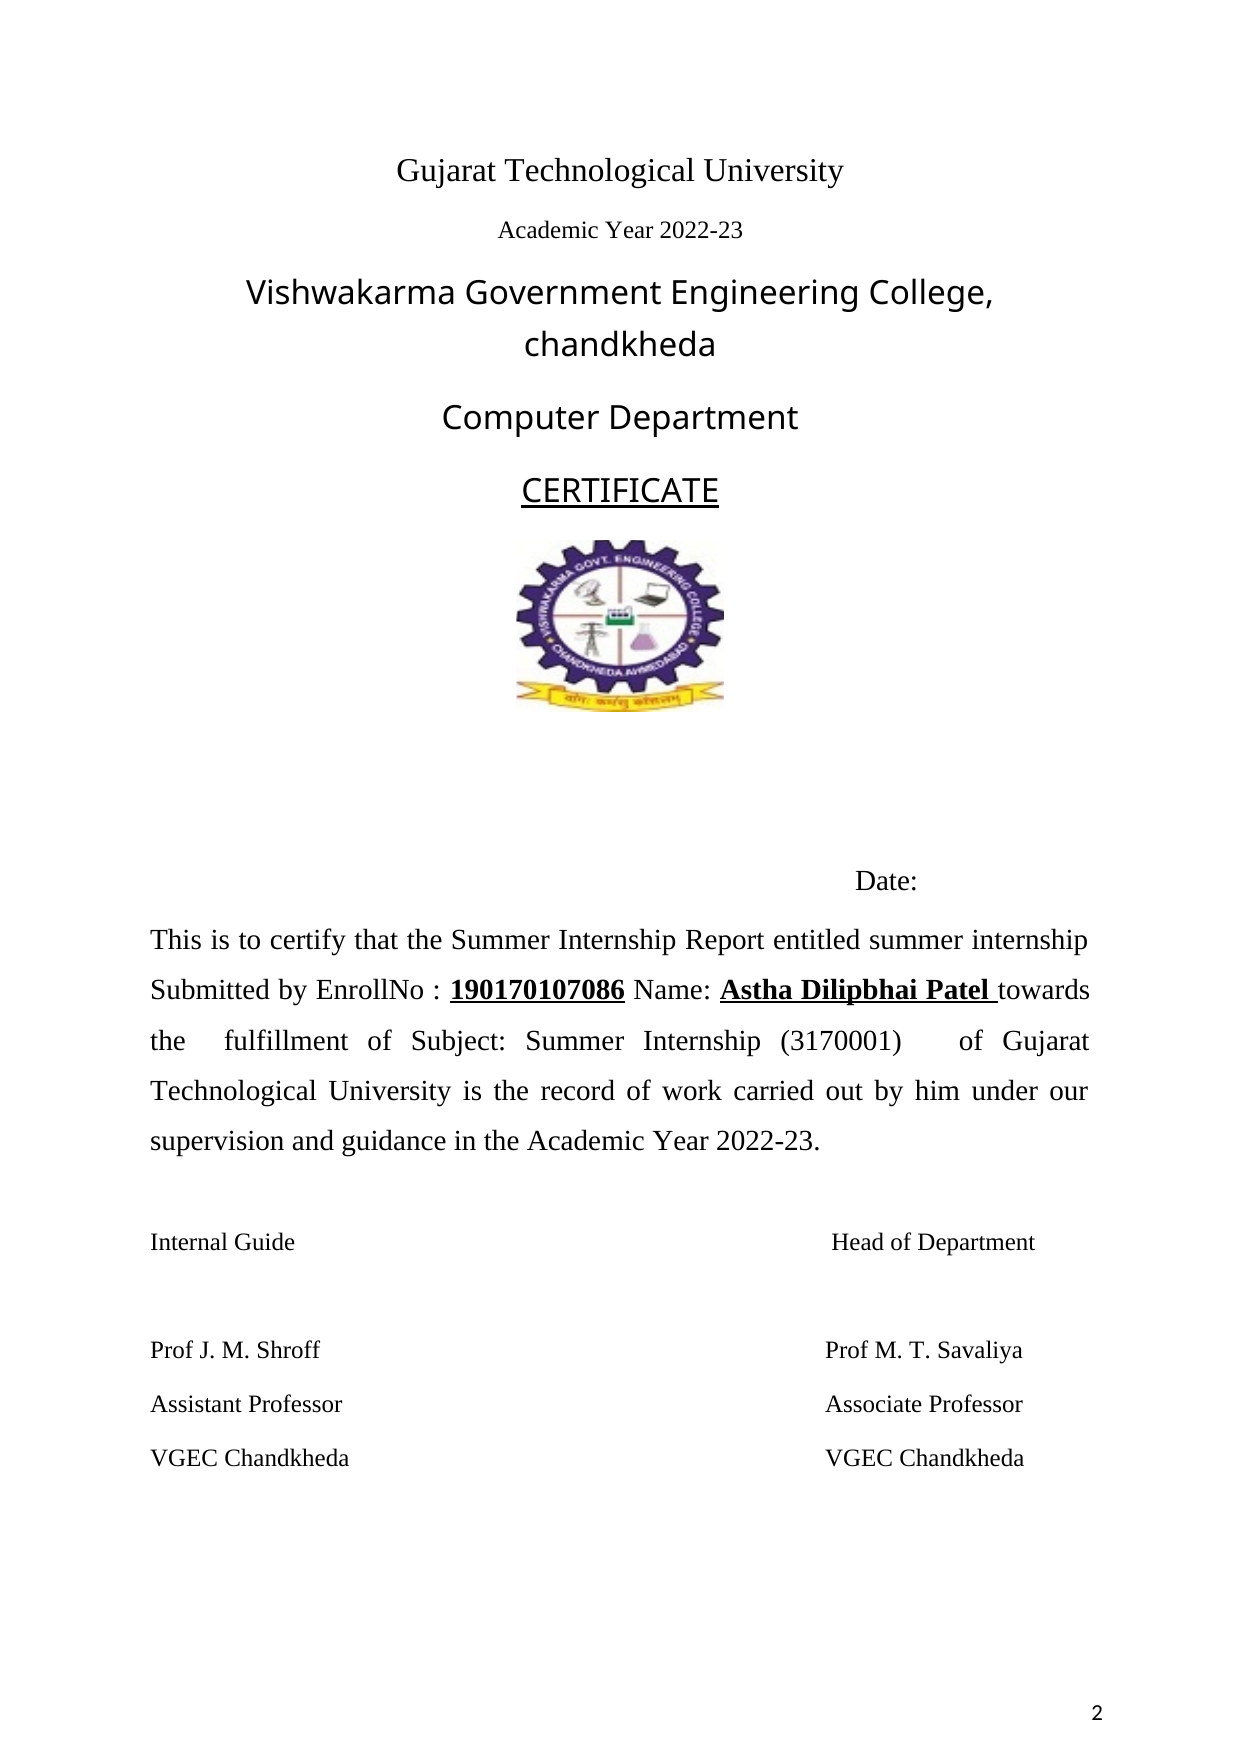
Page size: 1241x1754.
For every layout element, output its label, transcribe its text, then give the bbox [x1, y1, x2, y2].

text Gujarat Technological University [150, 150, 1090, 188]
text Vishwakarma Government Engineering College, chandkheda [150, 269, 1090, 366]
text Date: [150, 863, 1090, 896]
text This is to certify that the Summer Internship Report entitled summer internship Submitted by EnrollNo : 190170107086 Name: Astha Dilipbhai Patel towards the fulfillment of Subject: Summer Internship (3170001) of Gujarat Technological University is the record of work carried out by him under our supervision and guidance in the Academic Year 2022-23. [150, 922, 1090, 1157]
text Prof J. M. Shroff Prof M. T. Savaliya [150, 1335, 1090, 1364]
text CERTIFICATE [150, 467, 1090, 512]
text Assistant Professor Associate Professor [150, 1389, 1090, 1418]
text Computer Department [150, 394, 1090, 439]
picture [516, 540, 724, 712]
text Internal Guide Head of Department [150, 1227, 1090, 1256]
text VGEC Chandkheda VGEC Chandkheda [150, 1443, 1090, 1472]
text Academic Year 2022-23 [150, 215, 1090, 244]
